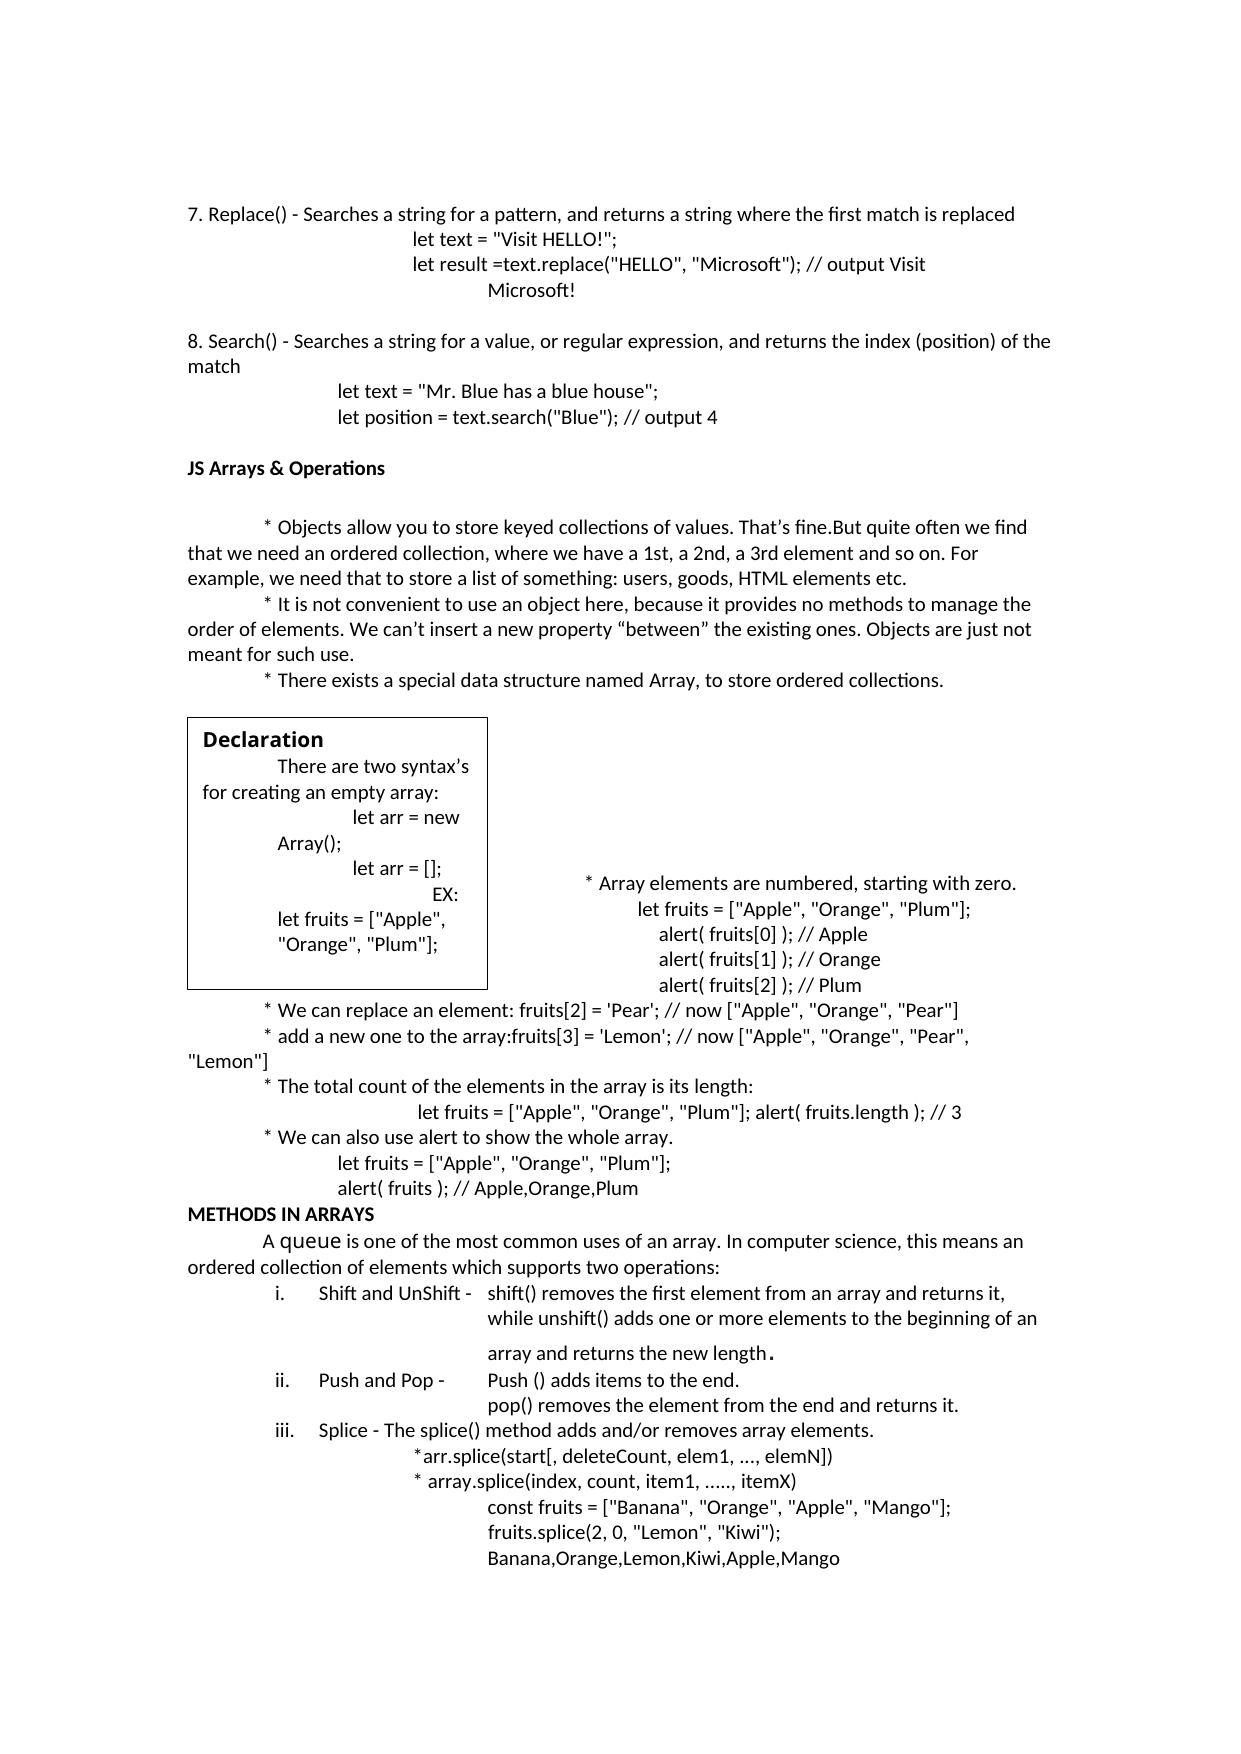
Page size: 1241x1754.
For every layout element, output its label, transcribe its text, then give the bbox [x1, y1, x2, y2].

text const fruits = ["Banana", "Orange", "Apple", "Mango"]; [412, 1494, 1053, 1519]
text let fruits = ["Apple", "Orange", "Plum"]; [488, 896, 1053, 921]
text JS Arrays & Operations [187, 455, 1053, 480]
text * We can replace an element: fruits[2] = 'Pear'; // now ["Apple", "Orange", "Pear"] [187, 997, 1053, 1023]
text let text = "Mr. Blue has a blue house"; let position = text.search("Blue"); // output 4 [187, 379, 1053, 429]
text let fruits = ["Apple", "Orange", "Plum"]; [262, 1150, 1053, 1175]
text alert( fruits[0] ); // Apple [488, 921, 1053, 947]
list *arr.splice(start[, deleteCount, elem1, ..., elemN]) [275, 1443, 1053, 1468]
text METHODS IN ARRAYS [187, 1201, 1053, 1226]
list Banana,Orange,Lemon,Kiwi,Apple,Mango [275, 1545, 1053, 1570]
text * The total count of the elements in the array is its length: [187, 1074, 1053, 1099]
list Splice - The splice() method adds and/or removes array elements. [275, 1418, 1053, 1443]
text let text = "Visit HELLO!"; let result =text.replace("HELLO", "Microsoft"); // output Visit Microsoft! [187, 226, 1053, 302]
list pop() removes the element from the end and returns it. [412, 1392, 1053, 1418]
list Replace() - Searches a string for a pattern, and returns a string where the first match is replaced [187, 201, 1053, 226]
text A queue is one of the most common uses of an array. In computer science, this means an ordered collection of elements which supports two operations: [187, 1226, 1053, 1280]
list * array.splice(index, count, item1, ....., itemX) [275, 1468, 1053, 1494]
text * add a new one to the array:fruits[3] = 'Lemon'; // now ["Apple", "Orange", "Pear", "Lemon"] [187, 1023, 1053, 1074]
list Search() - Searches a string for a value, or regular expression, and returns the index (position) of the match [187, 328, 1053, 379]
list Shift and UnShift - shift() removes the first element from an array and returns it, while unshift() adds one or more elements to the beginning of an array and returns the new length. [275, 1280, 1053, 1367]
text let fruits = ["Apple", "Orange", "Plum"]; alert( fruits.length ); // 3 [337, 1099, 1053, 1124]
text alert( fruits[2] ); // Plum [262, 972, 1053, 997]
list Push and Pop - Push () adds items to the end. [275, 1367, 1053, 1392]
list fruits.splice(2, 0, "Lemon", "Kiwi"); [275, 1519, 1053, 1545]
text alert( fruits[1] ); // Orange [488, 947, 1053, 972]
text * We can also use alert to show the whole array. [187, 1124, 1053, 1150]
text * Array elements are numbered, starting with zero. [488, 870, 1053, 896]
text * There exists a special data structure named Array, to store ordered collections. [187, 667, 1053, 692]
text * Objects allow you to store keyed collections of values. That’s fine.But quite often we find that we need an ordered collection, where we have a 1st, a 2nd, a 3rd element and so on. For example, we need that to store a list of something: users, goods, HTML elements etc. [187, 514, 1053, 591]
text alert( fruits ); // Apple,Orange,Plum [262, 1175, 1053, 1201]
text * It is not convenient to use an object here, because it provides no methods to manage the order of elements. We can’t insert a new property “between” the existing ones. Objects are just not meant for such use. [187, 591, 1053, 667]
